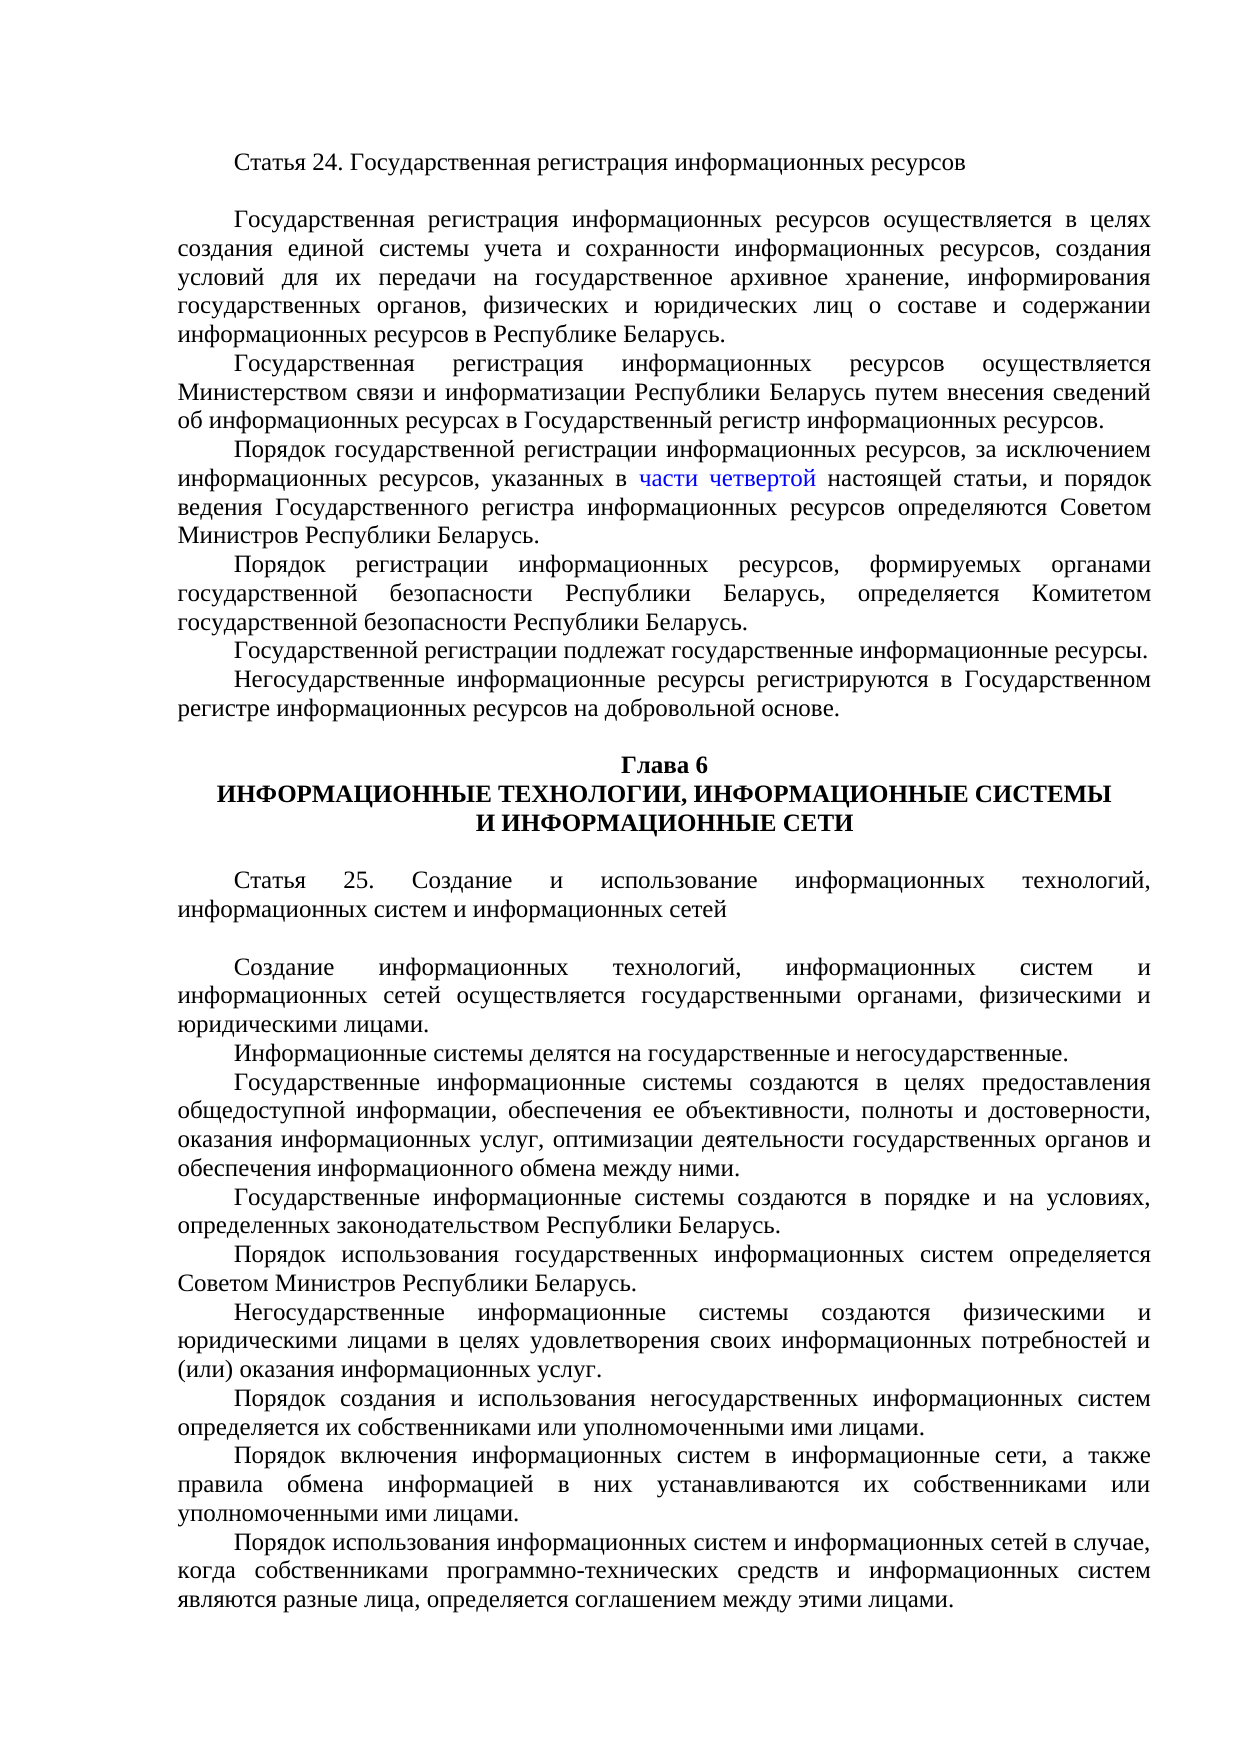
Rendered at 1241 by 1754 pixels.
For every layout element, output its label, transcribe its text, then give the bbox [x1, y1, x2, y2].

text Негосударственные информационные системы создаются физическими и юридическими лицами в целях удовлетворения своих информационных потребностей и (или) оказания информационных услуг. [177, 1297, 1152, 1383]
text Государственные информационные системы создаются в порядке и на условиях, определенных законодательством Республики Беларусь. [177, 1182, 1152, 1239]
text Создание информационных технологий, информационных систем и информационных сетей осуществляется государственными органами, физическими и юридическими лицами. [177, 952, 1152, 1038]
text Статья 24. Государственная регистрация информационных ресурсов [177, 147, 1152, 176]
text Порядок включения информационных систем в информационные сети, а также правила обмена информацией в них устанавливаются их собственниками или уполномоченными ими лицами. [177, 1441, 1152, 1527]
text Государственной регистрации подлежат государственные информационные ресурсы. [177, 636, 1152, 664]
text Негосударственные информационные ресурсы регистрируются в Государственном регистре информационных ресурсов на добровольной основе. [177, 664, 1152, 722]
text Государственные информационные системы создаются в целях предоставления общедоступной информации, обеспечения ее объективности, полноты и достоверности, оказания информационных услуг, оптимизации деятельности государственных органов и обеспечения информационного обмена между ними. [177, 1067, 1152, 1182]
text Порядок использования государственных информационных систем определяется Советом Министров Республики Беларусь. [177, 1239, 1152, 1297]
title ИНФОРМАЦИОННЫЕ ТЕХНОЛОГИИ, ИНФОРМАЦИОННЫЕ СИСТЕМЫ [177, 779, 1152, 808]
text Государственная регистрация информационных ресурсов осуществляется Министерством связи и информатизации Республики Беларусь путем внесения сведений об информационных ресурсах в Государственный регистр информационных ресурсов. [177, 348, 1152, 434]
text Информационные системы делятся на государственные и негосударственные. [177, 1038, 1152, 1067]
text Порядок создания и использования негосударственных информационных систем определяется их собственниками или уполномоченными ими лицами. [177, 1383, 1152, 1441]
title И ИНФОРМАЦИОННЫЕ СЕТИ [177, 808, 1152, 837]
title Глава 6 [177, 751, 1152, 779]
text Статья 25. Создание и использование информационных технологий, информационных систем и информационных сетей [177, 866, 1152, 923]
text Порядок государственной регистрации информационных ресурсов, за исключением информационных ресурсов, указанных в части четвертой настоящей статьи, и порядок ведения Государственного регистра информационных ресурсов определяются Советом Министров Республики Беларусь. [177, 434, 1152, 549]
text Порядок использования информационных систем и информационных сетей в случае, когда собственниками программно-технических средств и информационных систем являются разные лица, определяется соглашением между этими лицами. [177, 1527, 1152, 1613]
text Порядок регистрации информационных ресурсов, формируемых органами государственной безопасности Республики Беларусь, определяется Комитетом государственной безопасности Республики Беларусь. [177, 549, 1152, 636]
text Государственная регистрация информационных ресурсов осуществляется в целях создания единой системы учета и сохранности информационных ресурсов, создания условий для их передачи на государственное архивное хранение, информирования государственных органов, физических и юридических лиц о составе и содержании информационных ресурсов в Республике Беларусь. [177, 204, 1152, 348]
